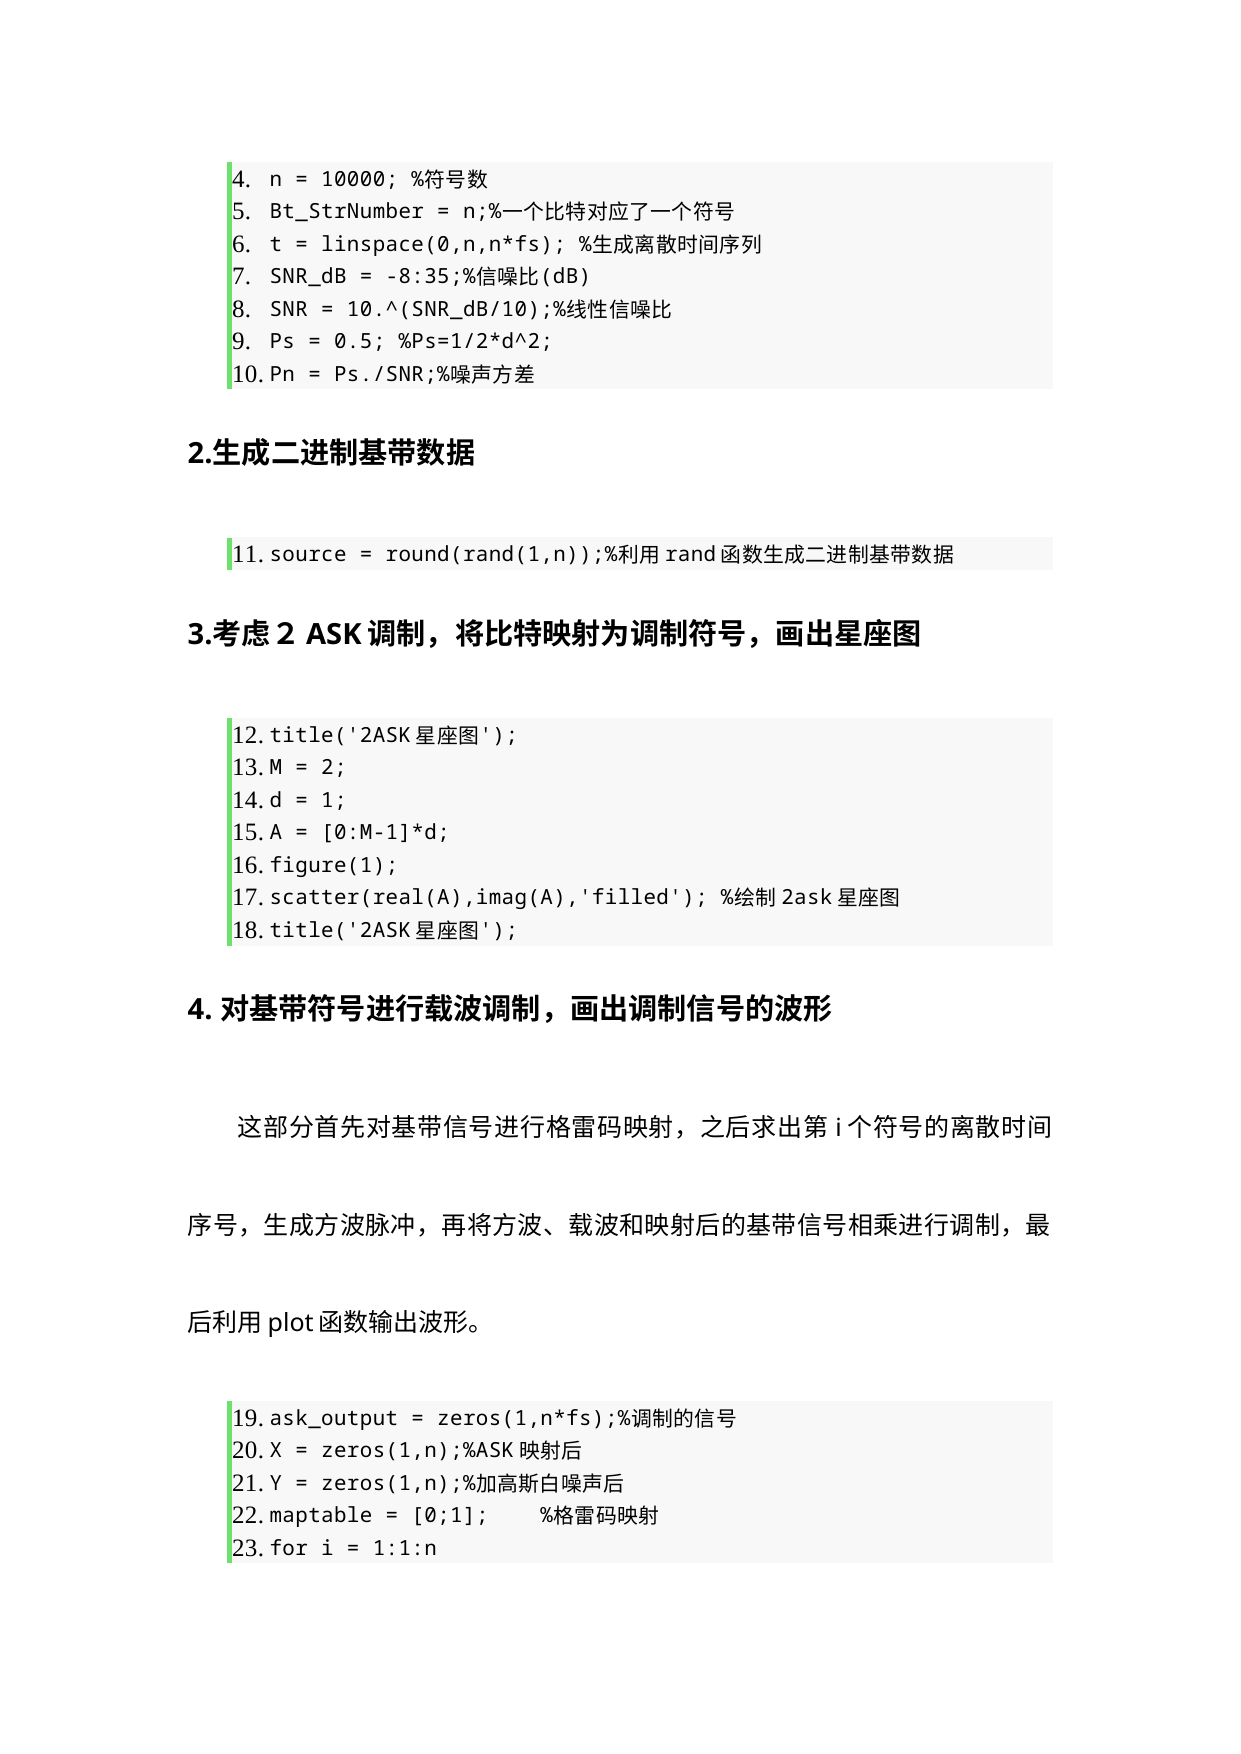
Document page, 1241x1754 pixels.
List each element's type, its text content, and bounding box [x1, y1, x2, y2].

list Ps = 0.5; %Ps=1/2*d^2; [232, 324, 1053, 357]
list figure(1); [232, 848, 1053, 881]
list n = 10000; %符号数 [232, 162, 1053, 194]
list A = [0:M-1]*d; [232, 816, 1053, 848]
list SNR_dB = -8:35;%信噪比(dB) [232, 259, 1053, 292]
list maptable = [0;1]; %格雷码映射 [232, 1498, 1053, 1531]
list Bt_StrNumber = n;%一个比特对应了一个符号 [232, 194, 1053, 227]
list for i = 1:1:n [232, 1531, 1053, 1563]
list X = zeros(1,n);%ASK映射后 [232, 1433, 1053, 1466]
list SNR = 10.^(SNR_dB/10);%线性信噪比 [232, 292, 1053, 324]
list Pn = Ps./SNR;%噪声方差 [232, 357, 1053, 389]
list title('2ASK星座图'); [232, 718, 1053, 751]
subtitle 2.生成二进制基带数据 [187, 419, 1053, 484]
list scatter(real(A),imag(A),'filled'); %绘制2ask星座图 [232, 881, 1053, 913]
list d = 1; [232, 783, 1053, 816]
text 这部分首先对基带信号进行格雷码映射，之后求出第i个符号的离散时间序号，生成方波脉冲，再将方波、载波和映射后的基带信号相乘进行调制，最后利用plot函数输出波形。 [187, 1093, 1053, 1353]
subtitle 对基带符号进行载波调制，画出调制信号的波形 [187, 975, 1053, 1040]
list title('2ASK星座图'); [232, 913, 1053, 946]
subtitle 3.考虑２ASK调制，将比特映射为调制符号，画出星座图 [187, 599, 1053, 664]
list Y = zeros(1,n);%加高斯白噪声后 [232, 1466, 1053, 1498]
list ask_output = zeros(1,n*fs);%调制的信号 [232, 1401, 1053, 1433]
list source = round(rand(1,n));%利用rand函数生成二进制基带数据 [227, 537, 1053, 570]
list M = 2; [232, 751, 1053, 783]
list t = linspace(0,n,n*fs); %生成离散时间序列 [232, 227, 1053, 259]
